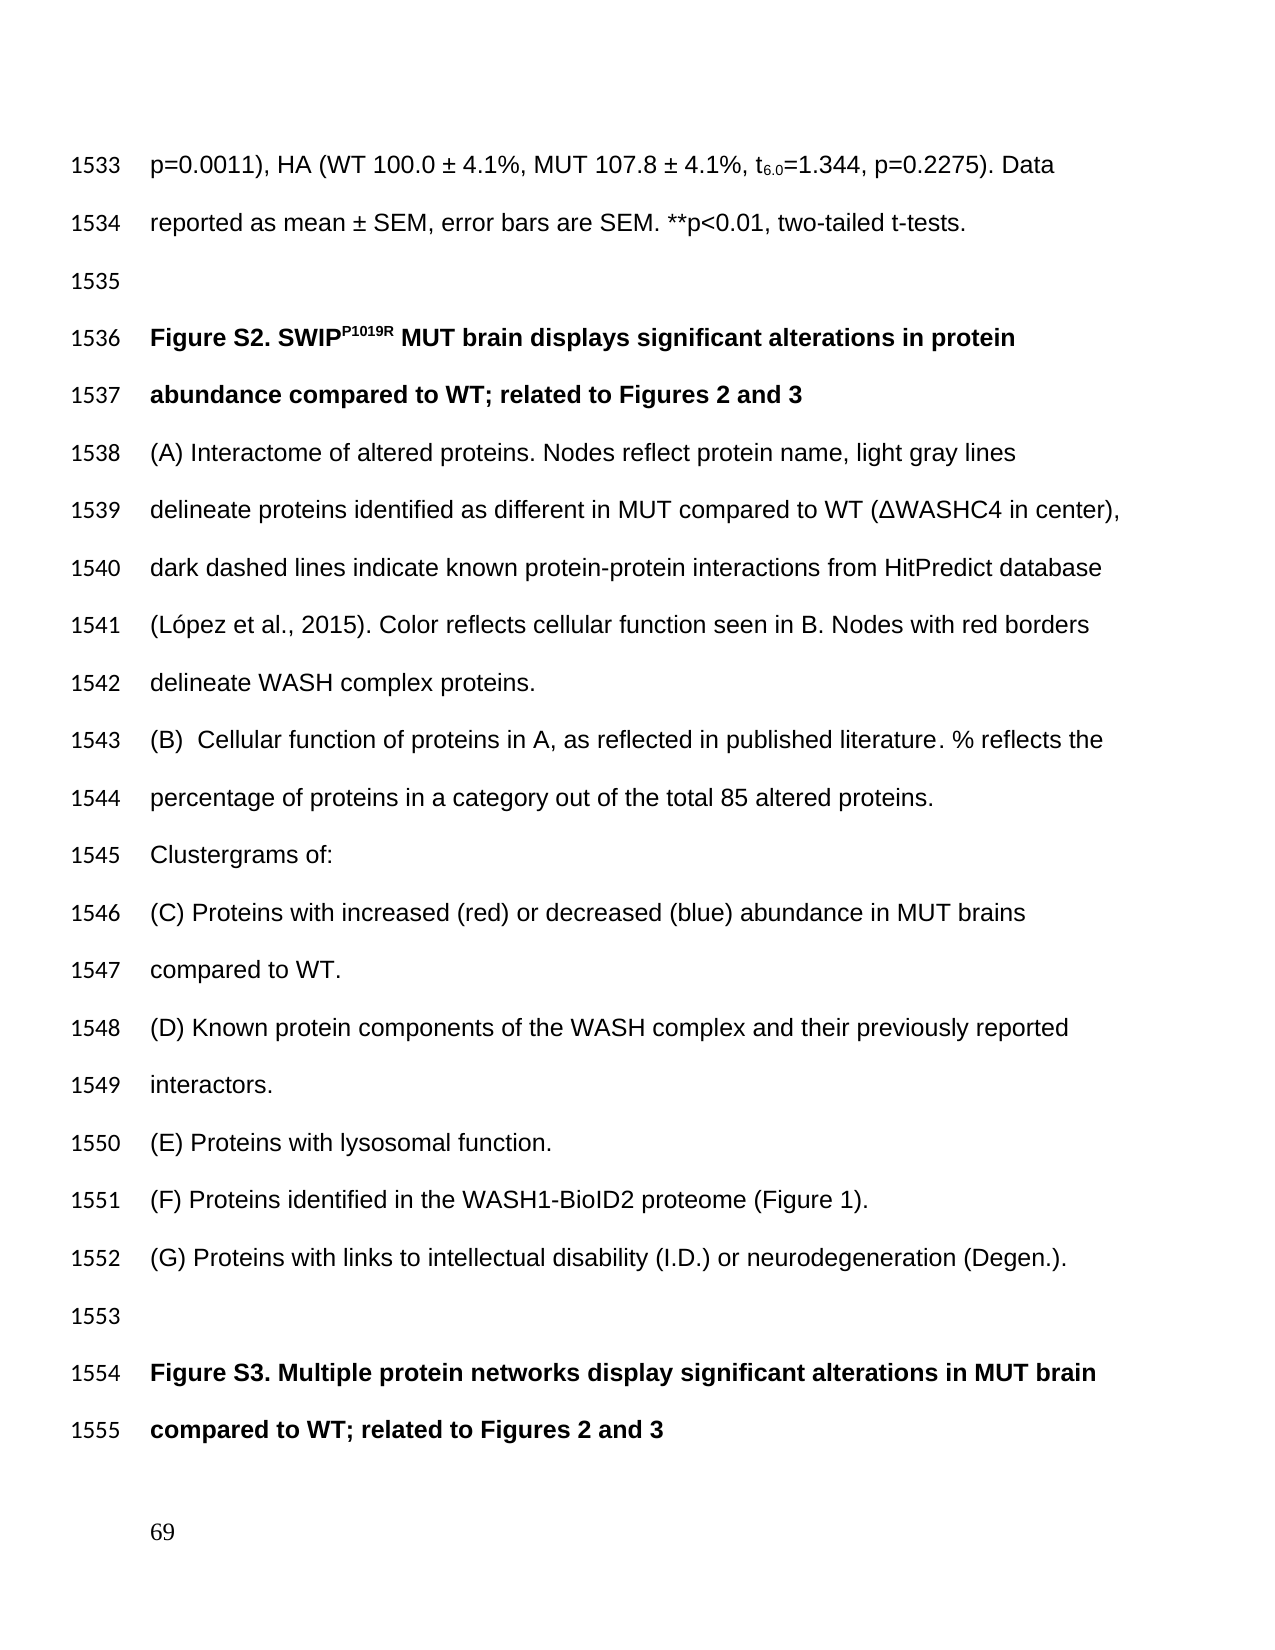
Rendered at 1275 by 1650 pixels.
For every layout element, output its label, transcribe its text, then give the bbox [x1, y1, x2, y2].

text (E) Proteins with lysosomal function. [150, 1127, 1125, 1156]
text Clustergrams of: [150, 840, 1125, 869]
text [150, 150, 1125, 236]
text (C) Proteins with increased (red) or decreased (blue) abundance in MUT brains compared to WT. [150, 897, 1125, 984]
text Figure S2. SWIPP1019R MUT brain displays significant alterations in protein abundance compared to WT; related to Figures 2 and 3 [150, 322, 1125, 409]
text (G) Proteins with links to intellectual disability (I.D.) or neurodegeneration (Degen.). [150, 1242, 1125, 1271]
text (F) Proteins identified in the WASH1-BioID2 proteome (Figure 1). [150, 1185, 1125, 1214]
text (D) Known protein components of the WASH complex and their previously reported interactors. [150, 1012, 1125, 1099]
text (B) Cellular function of proteins in A, as reflected in published literature. % reflects the percentage of proteins in a category out of the total 85 altered proteins. [150, 725, 1125, 811]
text Figure S3. Multiple protein networks display significant alterations in MUT brain compared to WT; related to Figures 2 and 3 [150, 1357, 1125, 1444]
text (A) Interactome of altered proteins. Nodes reflect protein name, light gray lines delineate proteins identified as different in MUT compared to WT (ΔWASHC4 in center), dark dashed lines indicate known protein-protein interactions from HitPredict database (López et al., 2015). Color reflects cellular function seen in B. Nodes with red borders delineate WASH complex proteins. [150, 437, 1125, 696]
